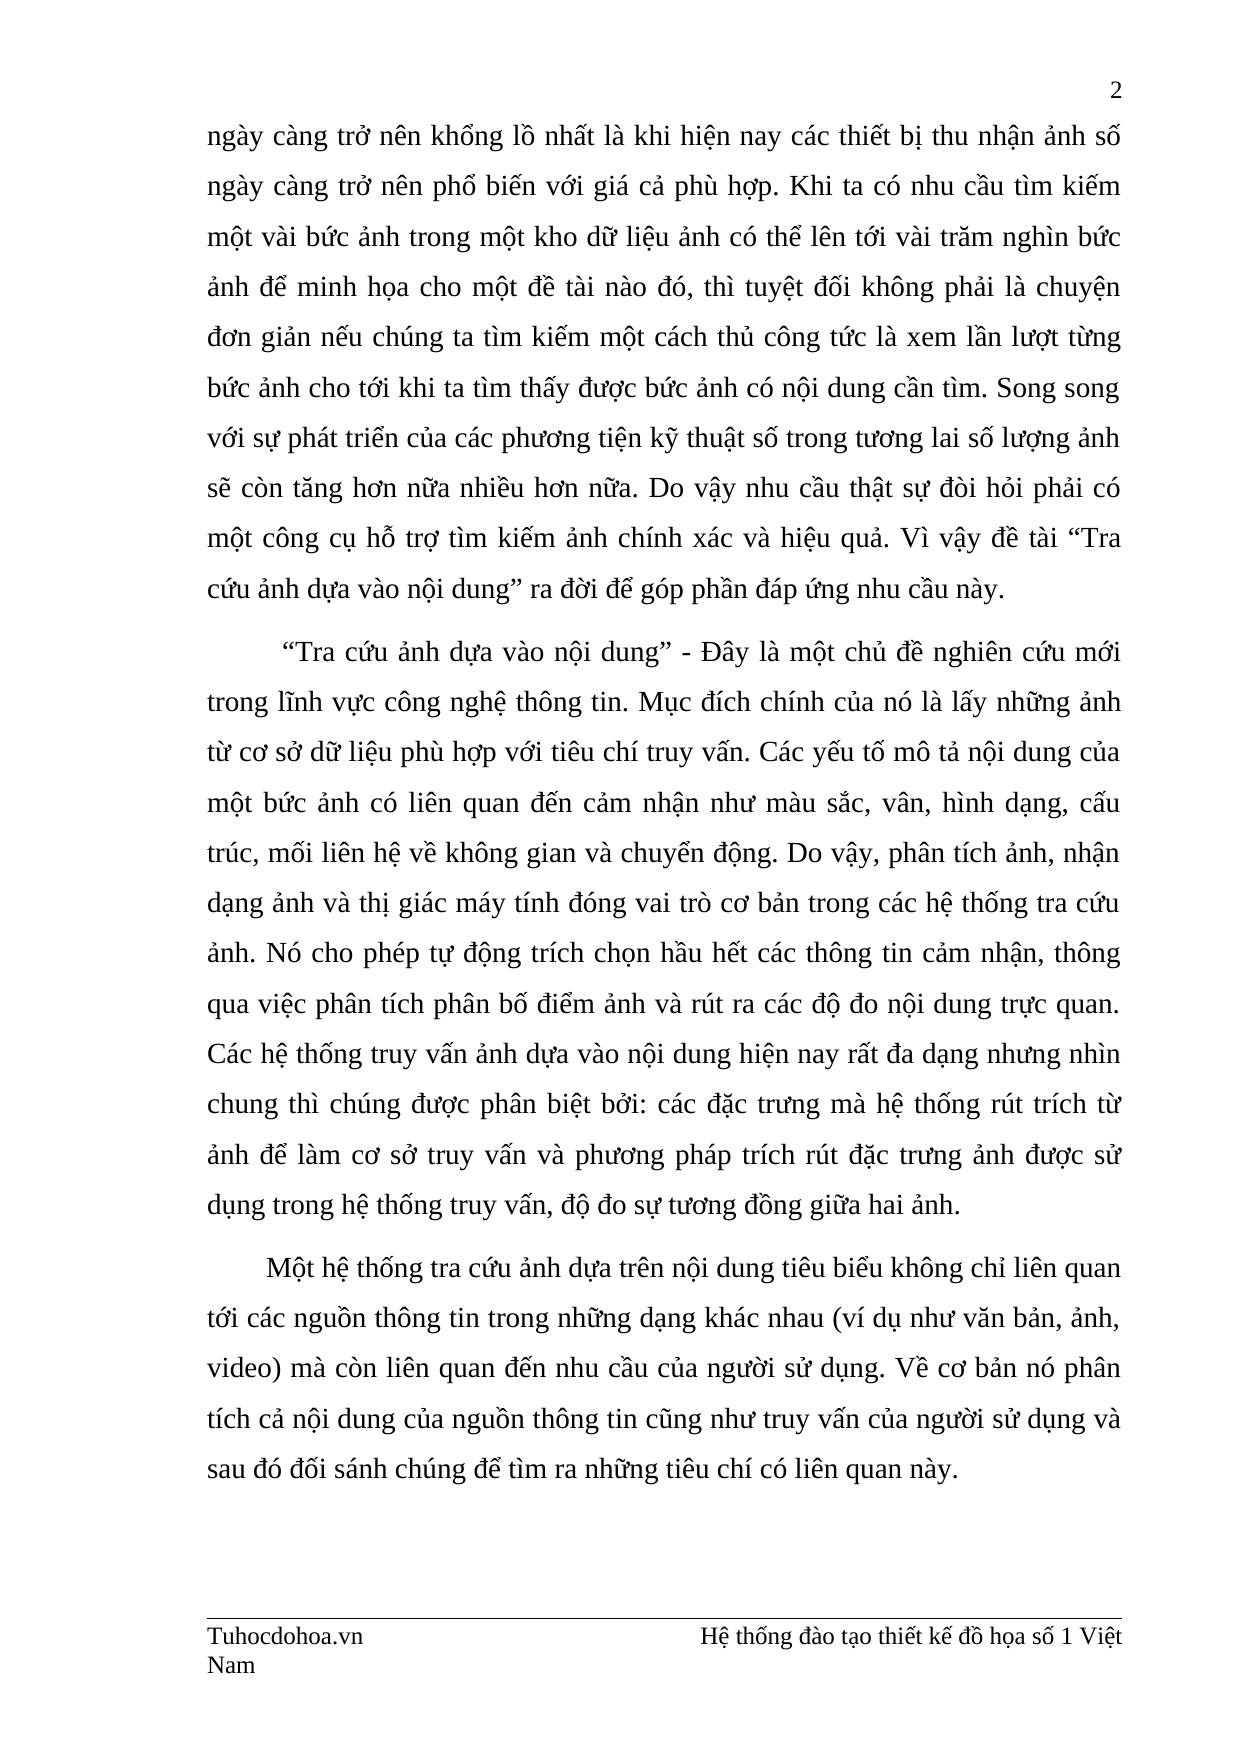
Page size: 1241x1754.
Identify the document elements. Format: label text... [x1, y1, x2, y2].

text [207, 118, 1122, 604]
text “Tra cứu ảnh dựa vào nội dung” - Đây là một chủ đề nghiên cứu mới trong lĩnh vực công nghệ thông tin. Mục đích chính của nó là lấy những ảnh từ cơ sở dữ liệu phù hợp với tiêu chí truy vấn. Các yếu tố mô tả nội dung của một bức ảnh có liên quan đến cảm nhận như màu sắc, vân, hình dạng, cấu trúc, mối liên hệ về không gian và chuyển động. Do vậy, phân tích ảnh, nhận dạng ảnh và thị giác máy tính đóng vai trò cơ bản trong các hệ thống tra cứu ảnh. Nó cho phép tự động trích chọn hầu hết các thông tin cảm nhận, thông qua việc phân tích phân bố điểm ảnh và rút ra các độ đo nội dung trực quan. Các hệ thống truy vấn ảnh dựa vào nội dung hiện nay rất đa dạng nhưng nhìn chung thì chúng được phân biệt bởi: các đặc trưng mà hệ thống rút trích từ ảnh để làm cơ sở truy vấn và phương pháp trích rút đặc trưng ảnh được sử dụng trong hệ thống truy vấn, độ đo sự tương đồng giữa hai ảnh. [207, 634, 1122, 1221]
text Một hệ thống tra cứu ảnh dựa trên nội dung tiêu biểu không chỉ liên quan tới các nguồn thông tin trong những dạng khác nhau (ví dụ như văn bản, ảnh, video) mà còn liên quan đến nhu cầu của người sử dụng. Về cơ bản nó phân tích cả nội dung của nguồn thông tin cũng như truy vấn của người sử dụng và sau đó đối sánh chúng để tìm ra những tiêu chí có liên quan này. [207, 1250, 1122, 1485]
